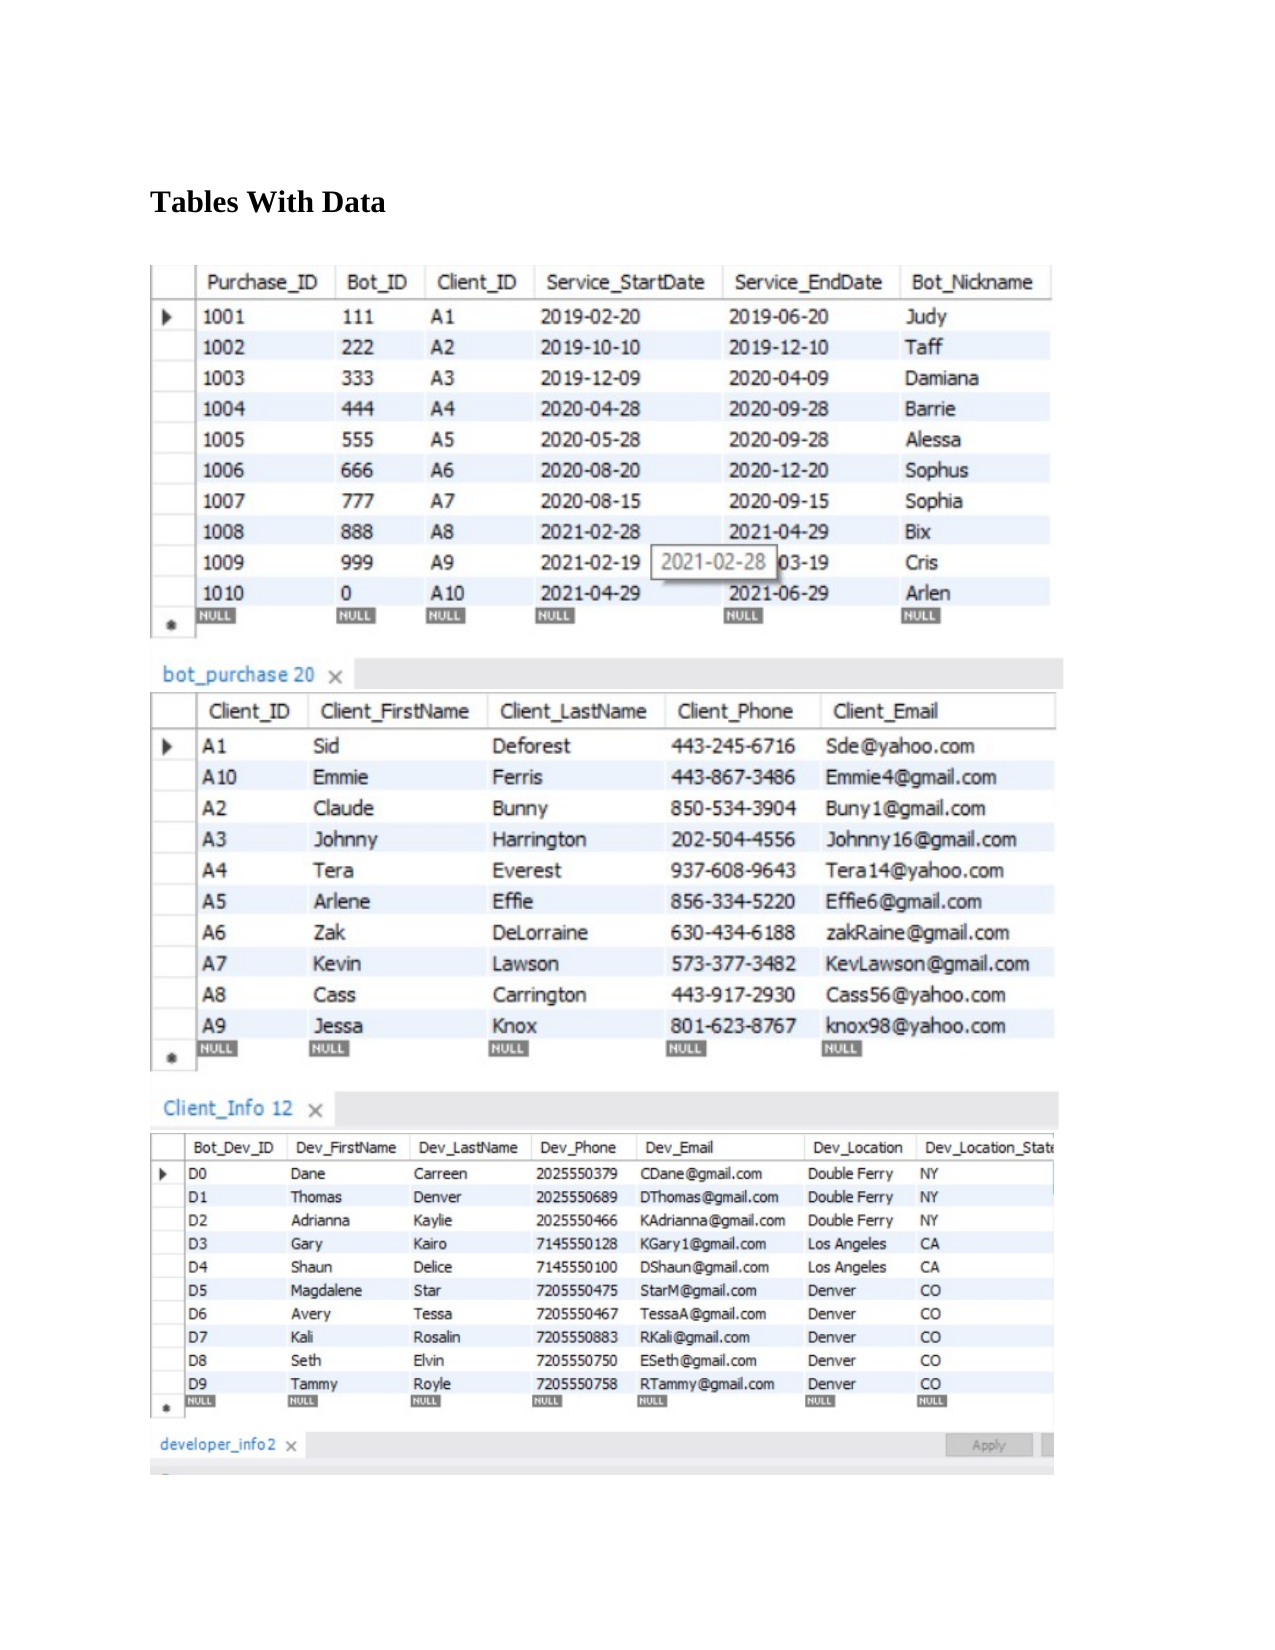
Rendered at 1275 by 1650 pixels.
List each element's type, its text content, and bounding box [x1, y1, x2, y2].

text Tables With Data [150, 183, 1125, 219]
picture [150, 1133, 1054, 1475]
picture [150, 692, 1059, 1130]
picture [150, 265, 1064, 689]
